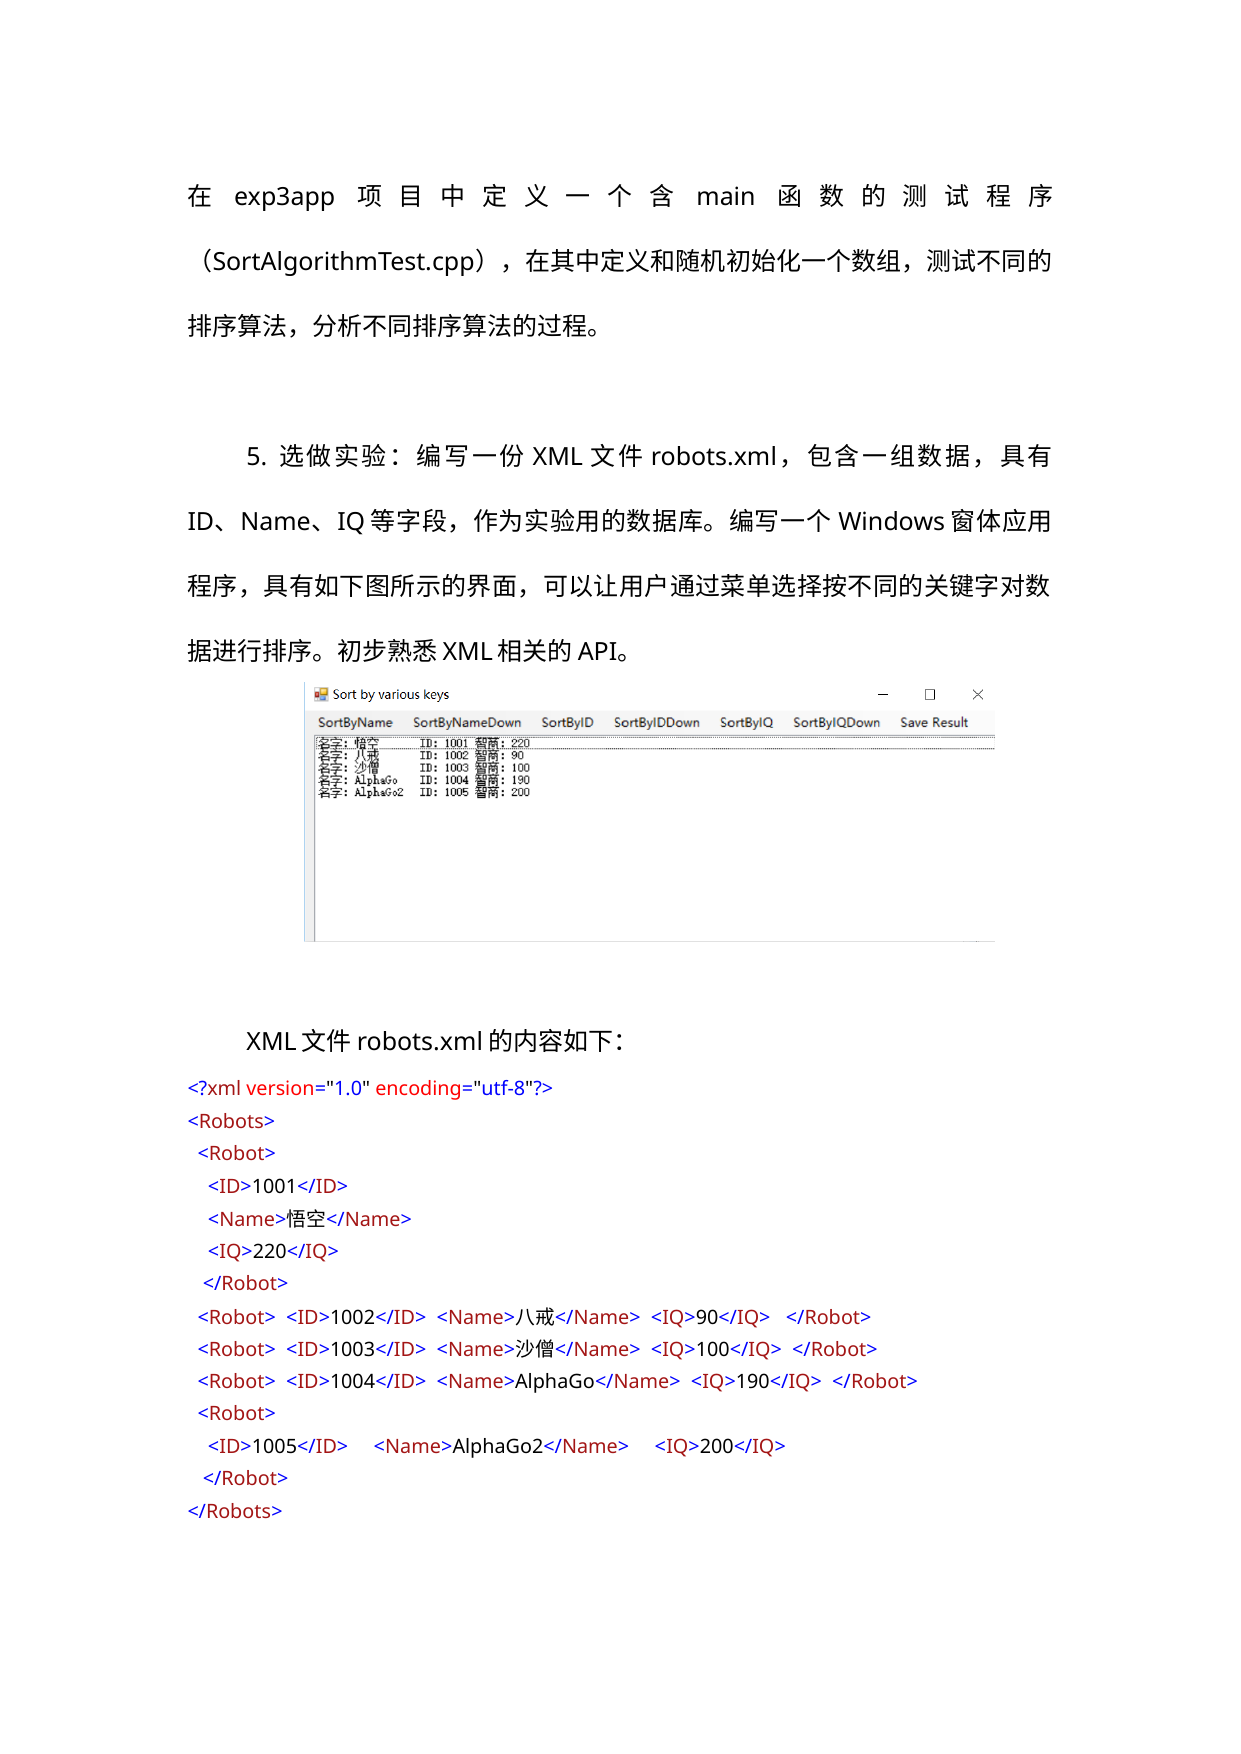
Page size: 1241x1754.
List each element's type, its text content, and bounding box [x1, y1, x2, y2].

text <Robot> <ID>1003</ID> <Name>沙僧</Name> <IQ>100</IQ> </Robot> [187, 1332, 1053, 1364]
text <Robot> <ID>1004</ID> <Name>AlphaGo</Name> <IQ>190</IQ> </Robot> [187, 1364, 1053, 1397]
text <Name>悟空</Name> [187, 1202, 1053, 1234]
text <Robot> [187, 1137, 1053, 1169]
text </Robots> [187, 1494, 1053, 1527]
text </Robot> [187, 1267, 1053, 1299]
text <ID>1001</ID> [187, 1169, 1053, 1202]
text <ID>1005</ID> <Name>AlphaGo2</Name> <IQ>200</IQ> [187, 1429, 1053, 1462]
text XML文件robots.xml的内容如下： [187, 1007, 1053, 1072]
picture [304, 682, 995, 942]
text 5. 选做实验：编写一份XML文件robots.xml，包含一组数据，具有ID、Name、IQ等字段，作为实验用的数据库。编写一个Windows窗体应用程序，具有如下图所示的界面，可以让用户通过菜单选择按不同的关键字对数据进行排序。初步熟悉XML相关的API。 [187, 422, 1053, 682]
text <?xml version="1.0" encoding="utf-8"?> [187, 1072, 1053, 1104]
text </Robot> [187, 1462, 1053, 1494]
text <Robots> [187, 1104, 1053, 1137]
text <Robot> [187, 1397, 1053, 1429]
text <Robot> <ID>1002</ID> <Name>八戒</Name> <IQ>90</IQ> </Robot> [187, 1299, 1053, 1332]
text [187, 162, 1053, 357]
text <IQ>220</IQ> [187, 1234, 1053, 1267]
